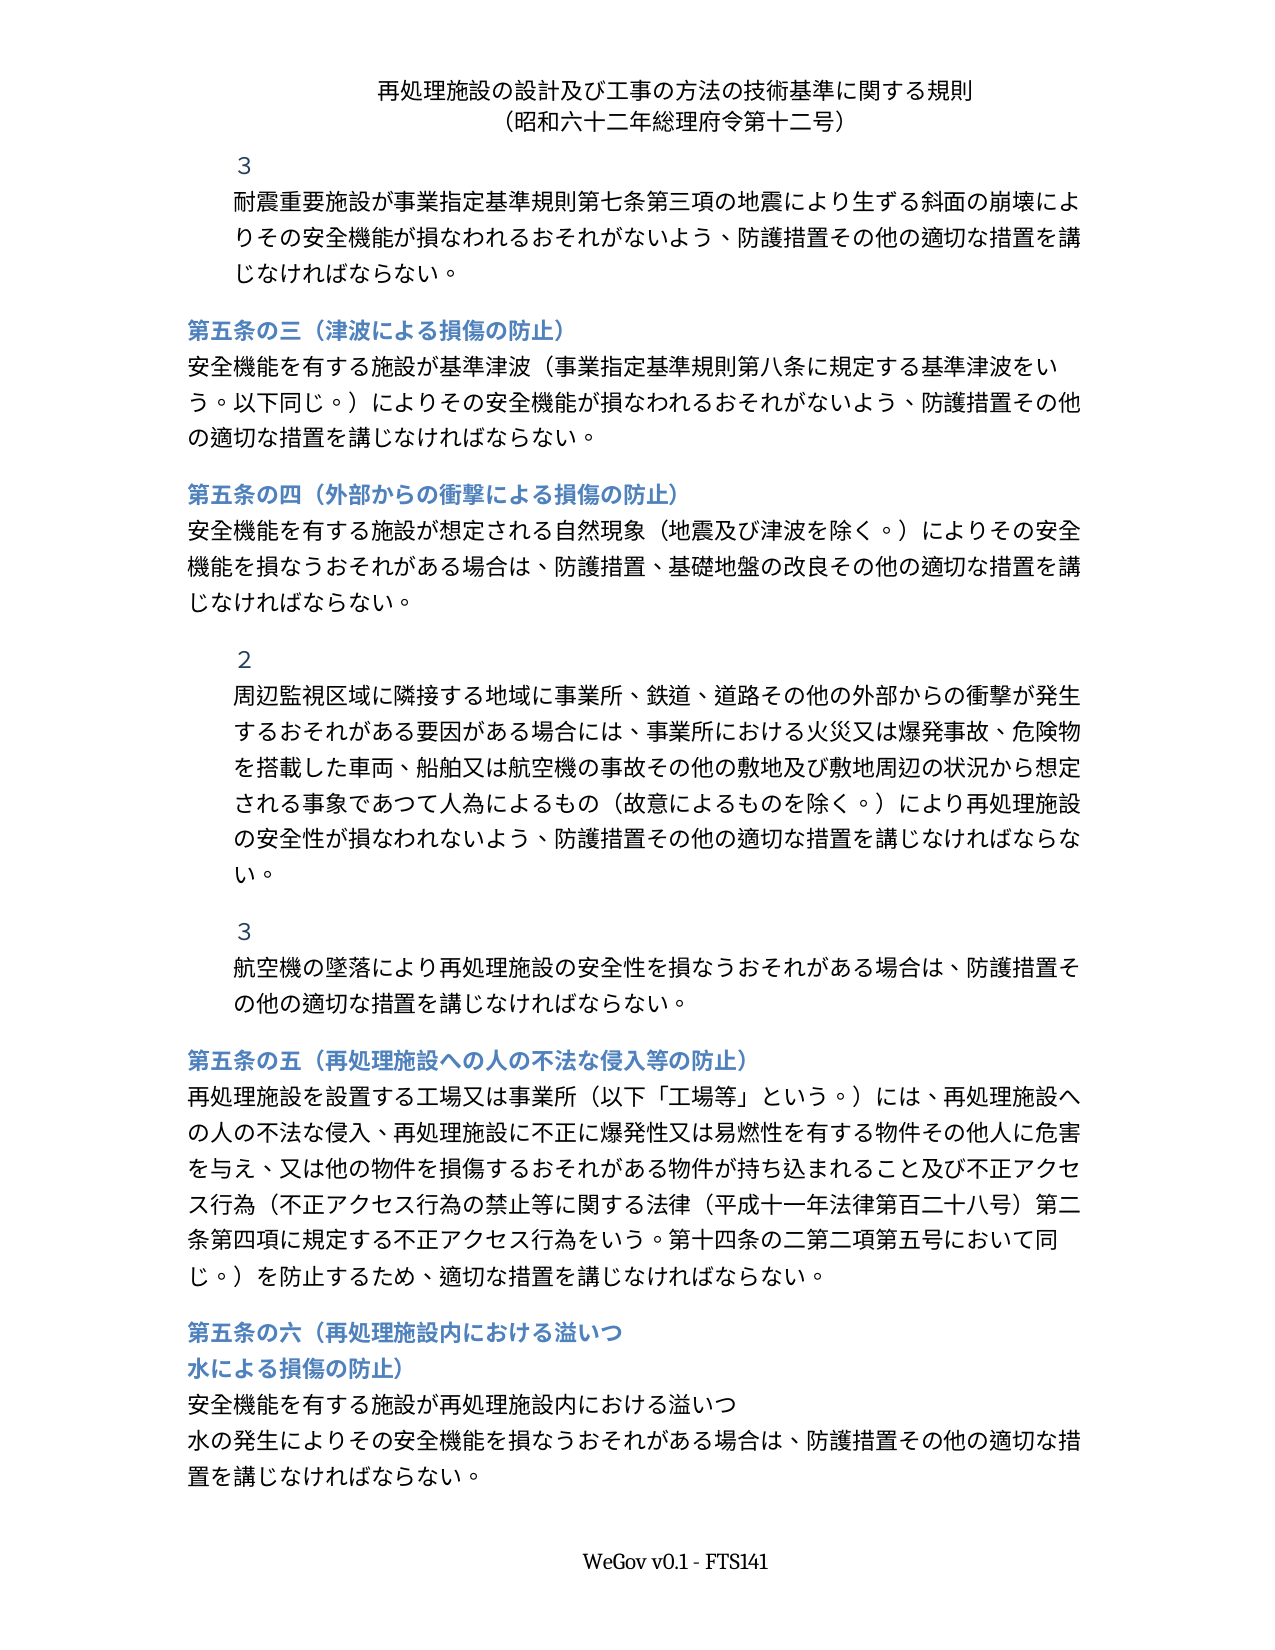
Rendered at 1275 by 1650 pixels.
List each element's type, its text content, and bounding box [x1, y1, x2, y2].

text 安全機能を有する施設が想定される自然現象（地震及び津波を除く。）によりその安全機能を損なうおそれがある場合は、防護措置、基礎地盤の改良その他の適切な措置を講じなければならない。 [187, 515, 1087, 618]
text 安全機能を有する施設が再処理施設内における溢いつ 水の発生によりその安全機能を損なうおそれがある場合は、防護措置その他の適切な措置を講じなければならない。 [187, 1389, 1087, 1492]
subtitle 第五条の五（再処理施設への人の不法な侵入等の防止） [187, 1045, 1087, 1076]
text 安全機能を有する施設が基準津波（事業指定基準規則第八条に規定する基準津波をいう。以下同じ。）によりその安全機能が損なわれるおそれがないよう、防護措置その他の適切な措置を講じなければならない。 [187, 351, 1087, 454]
text 航空機の墜落により再処理施設の安全性を損なうおそれがある場合は、防護措置その他の適切な措置を講じなければならない。 [233, 952, 1087, 1019]
text 耐震重要施設が事業指定基準規則第七条第三項の地震により生ずる斜面の崩壊によりその安全機能が損なわれるおそれがないよう、防護措置その他の適切な措置を講じなければならない。 [233, 186, 1087, 289]
subtitle ３ [233, 916, 1087, 947]
subtitle 第五条の四（外部からの衝撃による損傷の防止） [187, 479, 1087, 510]
subtitle ３ [233, 150, 1087, 181]
text 再処理施設を設置する工場又は事業所（以下「工場等」という。）には、再処理施設への人の不法な侵入、再処理施設に不正に爆発性又は易燃性を有する物件その他人に危害を与え、又は他の物件を損傷するおそれがある物件が持ち込まれること及び不正アクセス行為（不正アクセス行為の禁止等に関する法律（平成十一年法律第百二十八号）第二条第四項に規定する不正アクセス行為をいう。第十四条の二第二項第五号において同じ。）を防止するため、適切な措置を講じなければならない。 [187, 1081, 1087, 1292]
text 周辺監視区域に隣接する地域に事業所、鉄道、道路その他の外部からの衝撃が発生するおそれがある要因がある場合には、事業所における火災又は爆発事故、危険物を搭載した車両、船舶又は航空機の事故その他の敷地及び敷地周辺の状況から想定される事象であつて人為によるもの（故意によるものを除く。）により再処理施設の安全性が損なわれないよう、防護措置その他の適切な措置を講じなければならない。 [233, 680, 1087, 891]
subtitle 第五条の六（再処理施設内における溢いつ 水による損傷の防止） [187, 1317, 1087, 1384]
subtitle ２ [233, 644, 1087, 675]
subtitle 第五条の三（津波による損傷の防止） [187, 314, 1087, 346]
